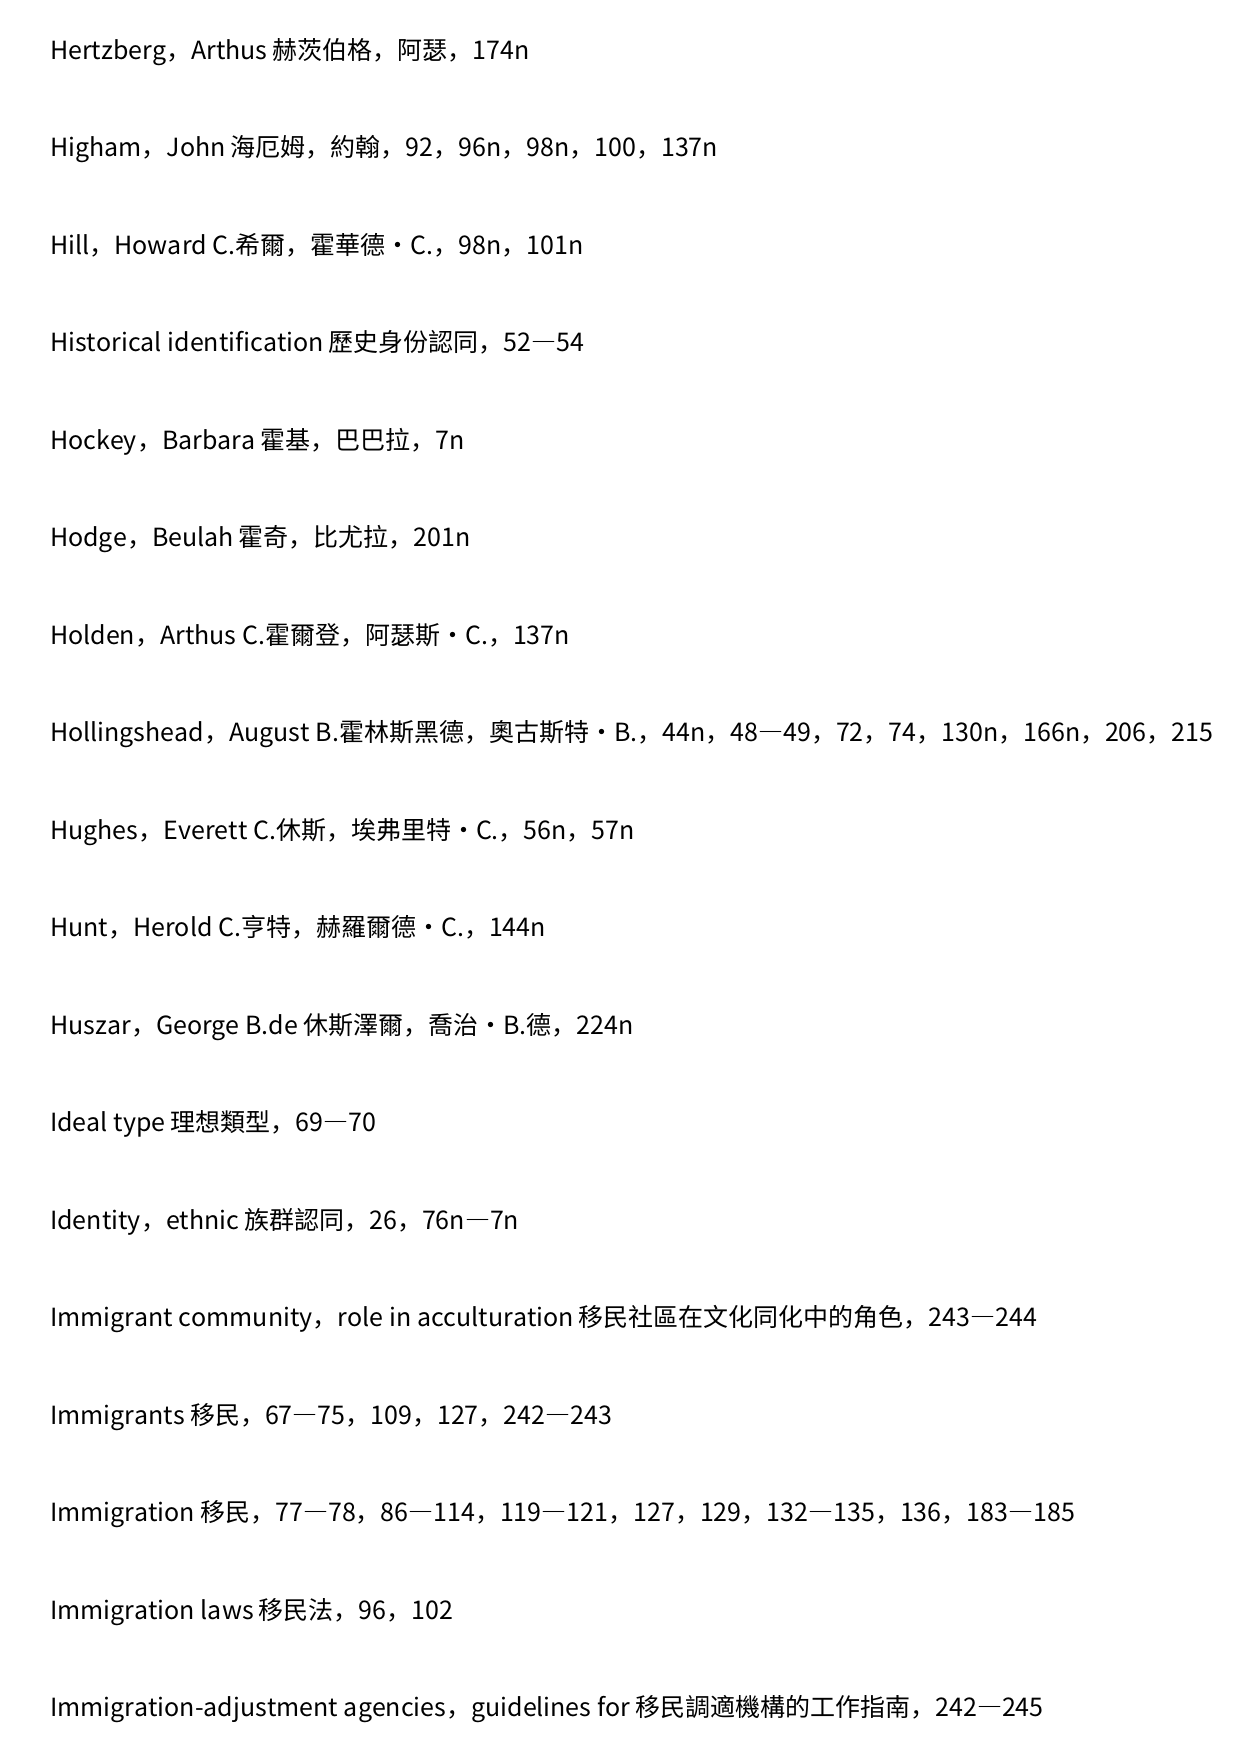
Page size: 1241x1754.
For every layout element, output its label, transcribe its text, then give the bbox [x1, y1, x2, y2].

text Huszar，George B.de休斯澤爾，喬治·B.德，224n [0, 991, 1240, 1056]
text Immigration移民，77—78，86—114，119—121，127，129，132—135，136，183—185 [0, 1478, 1240, 1543]
text Immigration-adjustment agencies，guidelines for移民調適機構的工作指南，242—245 [0, 1673, 1240, 1738]
text Immigrants移民，67—75，109，127，242—243 [0, 1381, 1240, 1446]
text Hollingshead，August B.霍林斯黑德，奧古斯特·B.，44n，48—49，72，74，130n，166n，206，215 [0, 698, 1240, 763]
text Hockey，Barbara霍基，巴巴拉，7n [0, 406, 1240, 471]
text Holden，Arthus C.霍爾登，阿瑟斯·C.，137n [0, 601, 1240, 666]
text Immigration laws移民法，96，102 [0, 1576, 1240, 1641]
text Historical identification歷史身份認同，52—54 [0, 308, 1240, 373]
text Hughes，Everett C.休斯，埃弗里特·C.，56n，57n [0, 796, 1240, 861]
text Hill，Howard C.希爾，霍華德·C.，98n，101n [0, 211, 1240, 276]
text Immigrant community，role in acculturation移民社區在文化同化中的角色，243—244 [0, 1283, 1240, 1348]
text Identity，ethnic族群認同，26，76n—7n [0, 1186, 1240, 1251]
text Hodge，Beulah霍奇，比尤拉，201n [0, 503, 1240, 568]
text Hunt，Herold C.亨特，赫羅爾德·C.，144n [0, 893, 1240, 958]
text Ideal type理想類型，69—70 [0, 1088, 1240, 1153]
text Higham，John海厄姆，約翰，92，96n，98n，100，137n [0, 113, 1240, 178]
text Hertzberg，Arthus赫茨伯格，阿瑟，174n [0, 16, 1240, 81]
